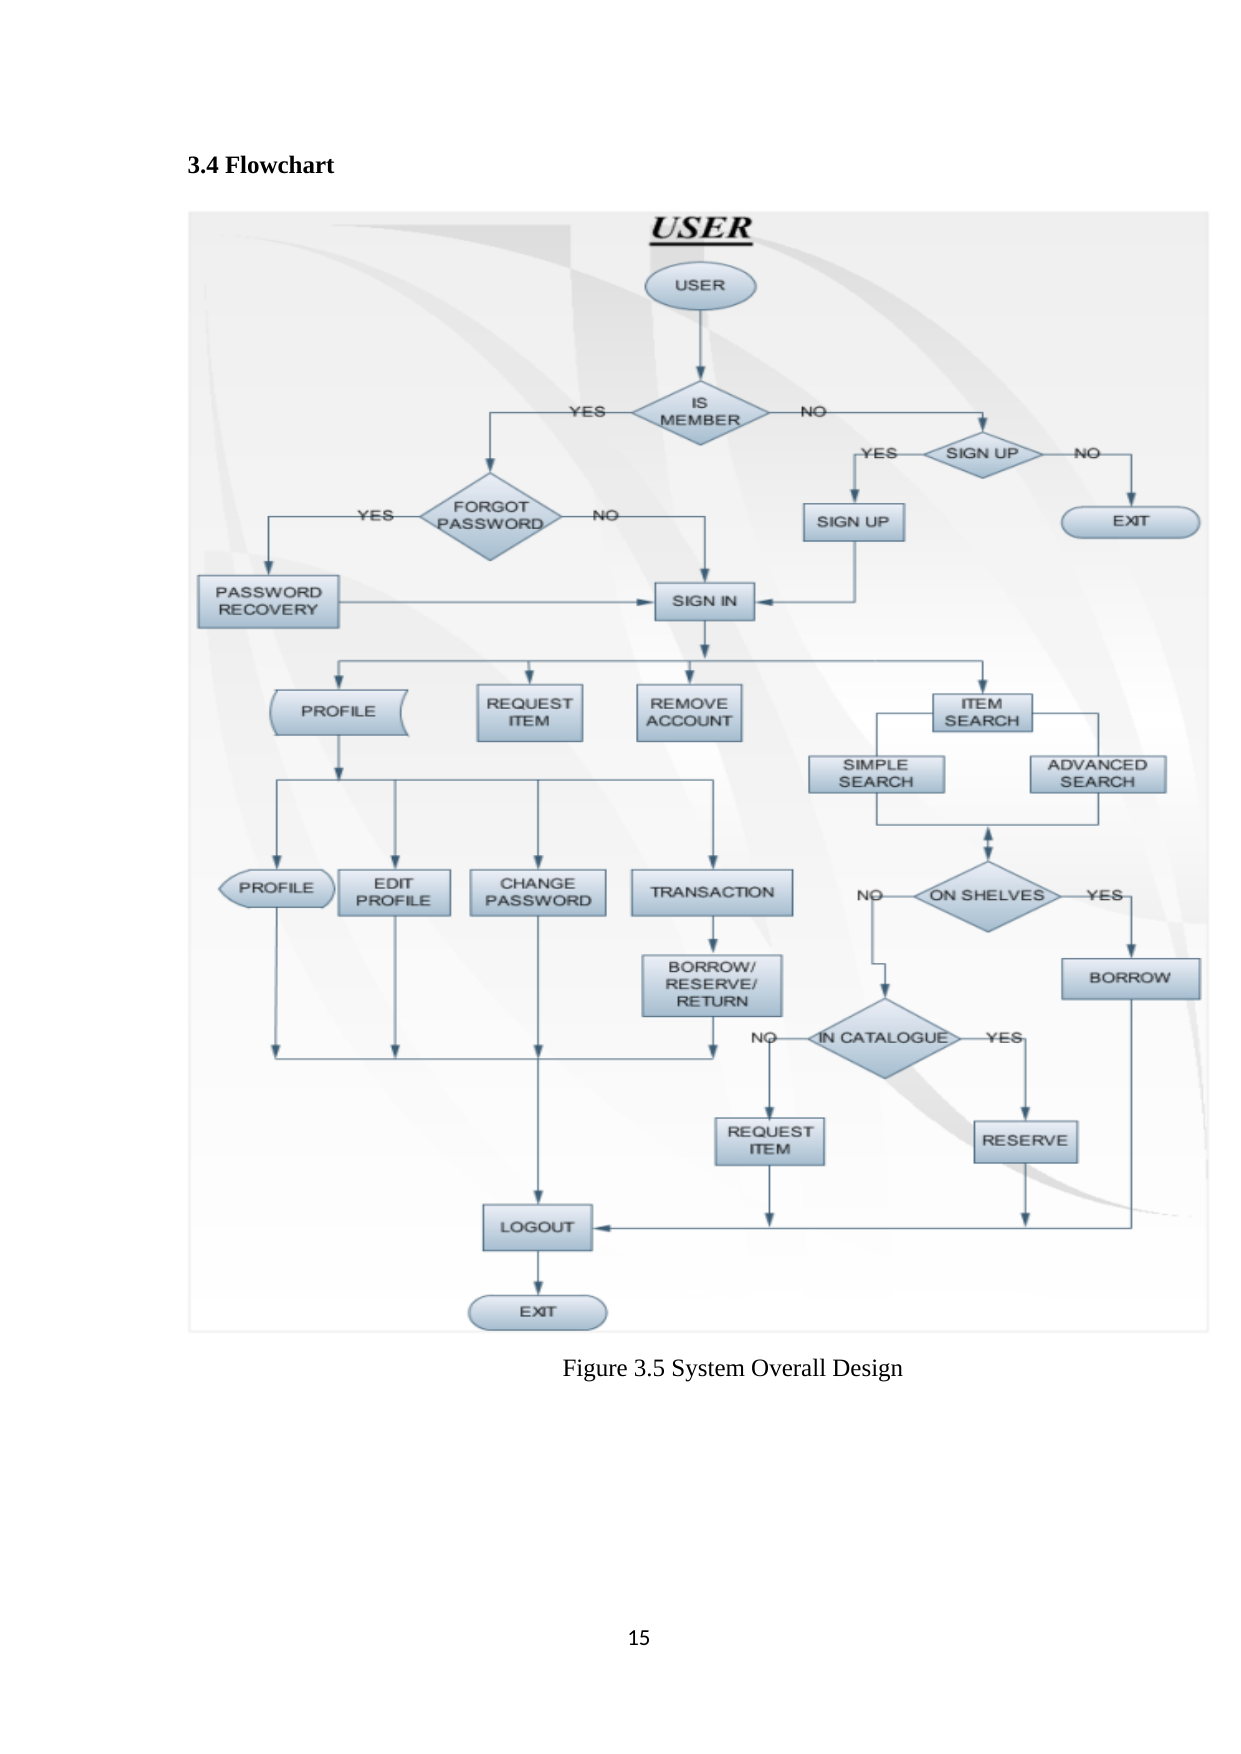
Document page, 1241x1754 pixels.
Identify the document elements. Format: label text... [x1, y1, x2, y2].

text Figure 3.5 System Overall Design [487, 1353, 1090, 1381]
text 3.4 Flowchart [187, 150, 1090, 179]
